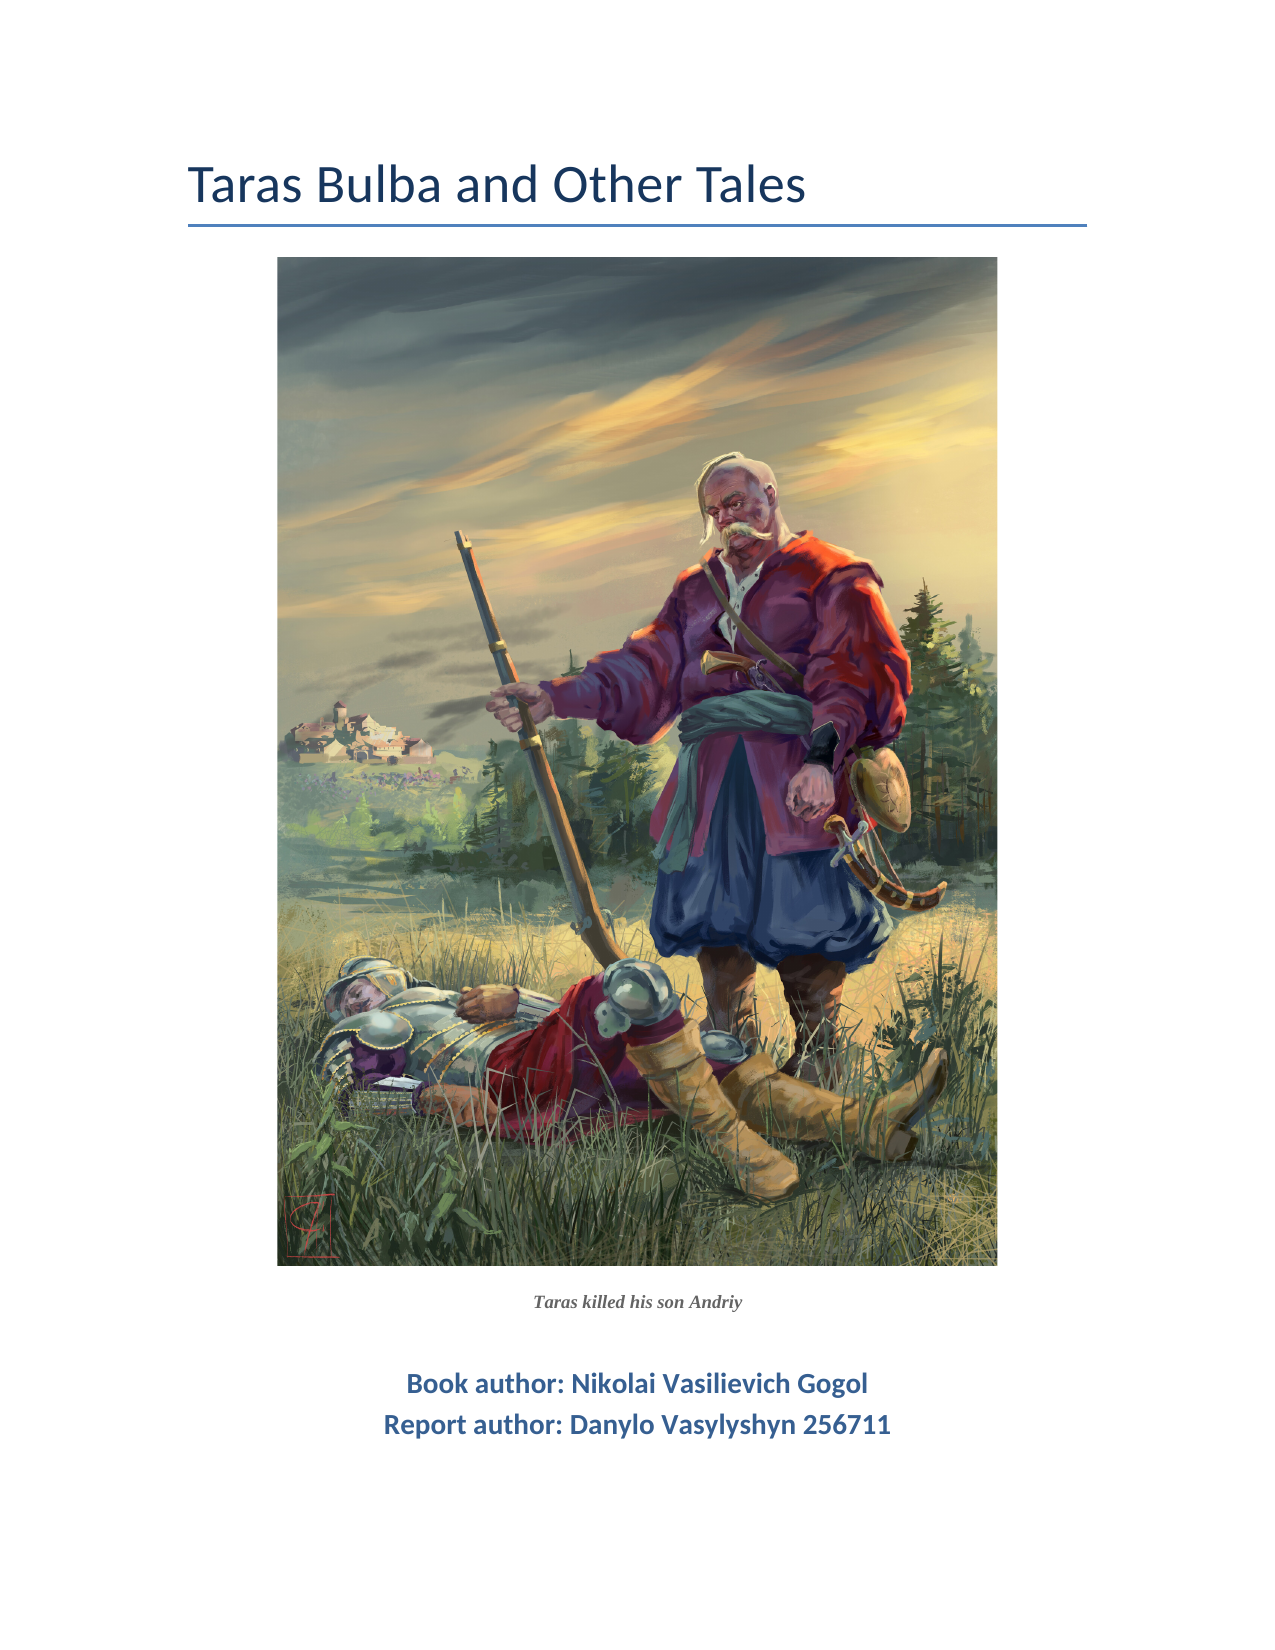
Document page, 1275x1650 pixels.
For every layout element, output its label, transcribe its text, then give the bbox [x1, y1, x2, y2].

title Taras Bulba and Other Tales [187, 150, 1087, 227]
text Taras killed his son Andriy [187, 1291, 1087, 1312]
picture [277, 257, 998, 1266]
subtitle Book author: Nikolai Vasilievich Gogol Report author: Danylo Vasylyshyn 256711 [187, 1365, 1087, 1442]
